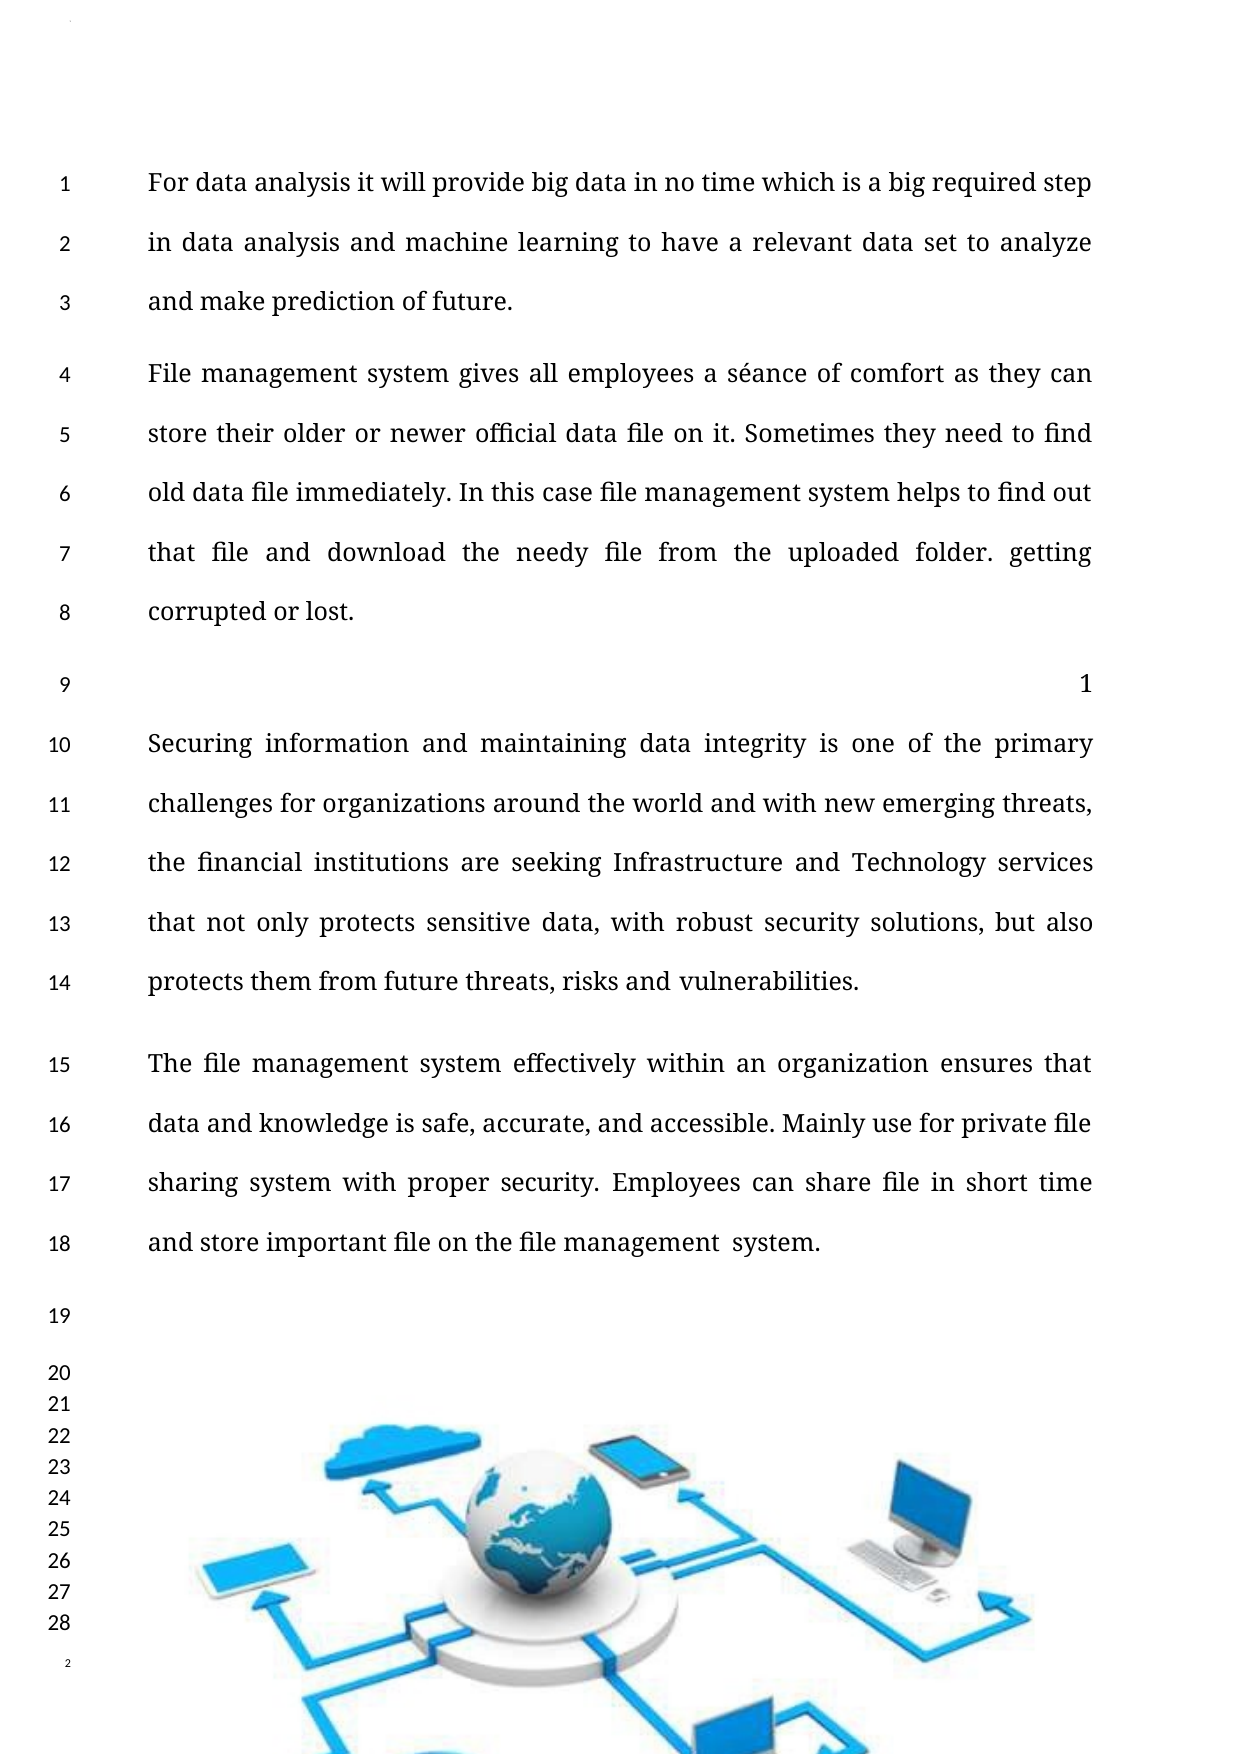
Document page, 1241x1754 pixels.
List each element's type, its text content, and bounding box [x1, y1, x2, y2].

text For data analysis it will provide big data in no time which is a big required step in data analysis and machine learning to have a relevant data set to analyze and make prediction of future. [148, 164, 1093, 318]
text Securing information and maintaining data integrity is one of the primary challenges for organizations around the world and with new emerging threats, the financial institutions are seeking Infrastructure and Technology services that not only protects sensitive data, with robust security solutions, but also protects them from future threats, risks and vulnerabilities. [148, 726, 1093, 998]
text The file management system effectively within an organization ensures that data and knowledge is safe, accurate, and accessible. Mainly use for private file sharing system with proper security. Employees can share file in short time and store important file on the file management system. [148, 1046, 1092, 1259]
picture [161, 1313, 1107, 1754]
text 1 [148, 666, 1093, 700]
text File management system gives all employees a séance of comfort as they can store their older or newer official data file on it. Sometimes they need to find old data file immediately. In this case file management system helps to find out that file and download the needy file from the uploaded folder. getting corrupted or lost. [148, 356, 1093, 628]
